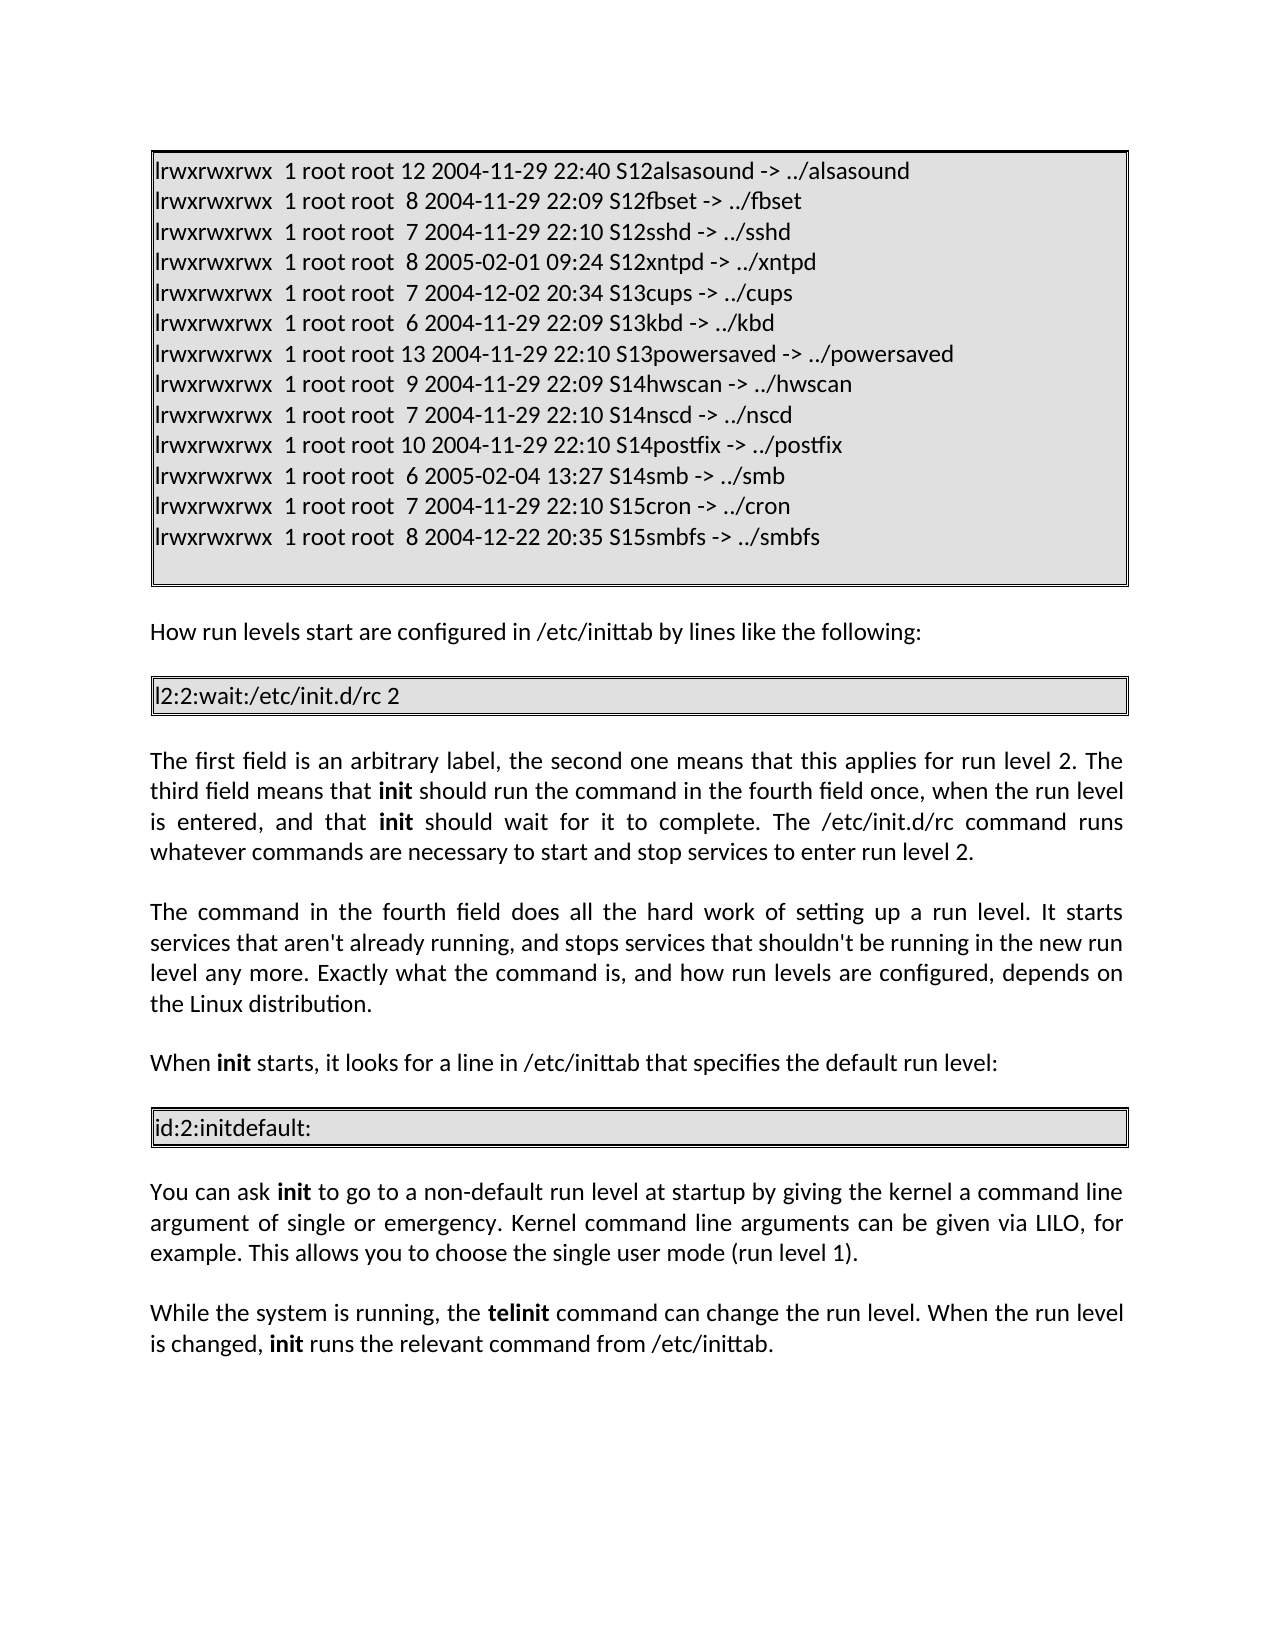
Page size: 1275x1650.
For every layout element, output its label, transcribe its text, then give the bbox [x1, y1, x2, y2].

table_header id:2:initdefault: [154, 1111, 1126, 1144]
text When init starts, it looks for a line in /etc/inittab that specifies the default run level: [150, 1047, 1125, 1078]
text While the system is running, the telinit command can change the run level. When the run level is changed, init runs the relevant command from /etc/inittab. [150, 1297, 1125, 1358]
table_header l2:2:wait:/etc/init.d/rc 2 [154, 679, 1126, 713]
text You can ask init to go to a non-default run level at startup by giving the kernel a command line argument of single or emergency. Kernel command line arguments can be given via LILO, for example. This allows you to choose the single user mode (run level 1). [150, 1176, 1125, 1268]
text The first field is an arbitrary label, the second one means that this applies for run level 2. The third field means that init should run the command in the fourth field once, when the run level is entered, and that init should wait for it to complete. The /etc/init.d/rc command runs whatever commands are necessary to start and stop services to enter run level 2. [150, 745, 1125, 867]
text How run levels start are configured in /etc/inittab by lines like the following: [150, 616, 1125, 647]
text The command in the fourth field does all the hard work of setting up a run level. It starts services that aren't already running, and stops services that shouldn't be running in the new run level any more. Exactly what the command is, and how run levels are configured, depends on the Linux distribution. [150, 896, 1125, 1018]
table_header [154, 153, 1126, 584]
